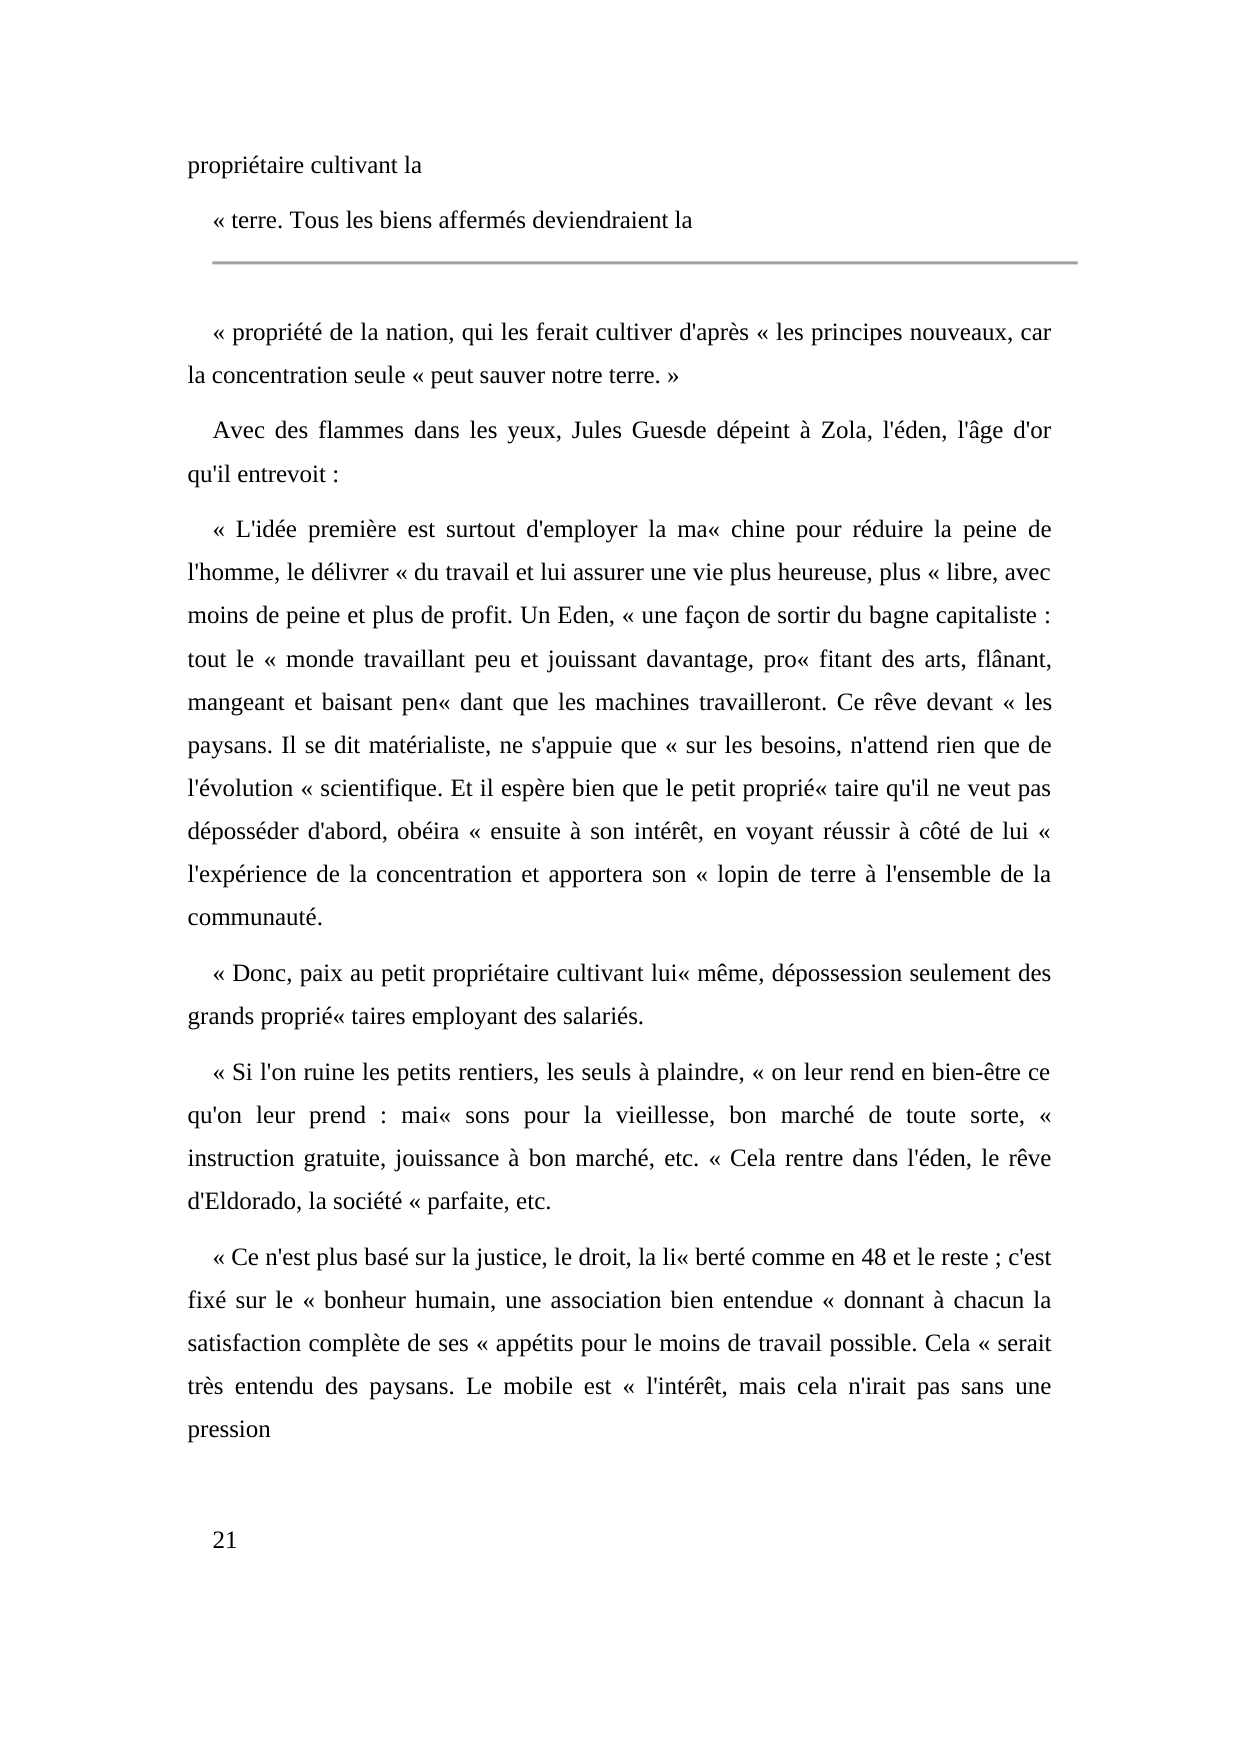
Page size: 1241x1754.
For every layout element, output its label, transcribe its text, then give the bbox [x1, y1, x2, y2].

text « Donc, paix au petit propriétaire cultivant lui« même, dépossession seulement des grands proprié« taires employant des salariés. [187, 958, 1053, 1030]
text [187, 150, 1053, 179]
text « terre. Tous les biens affermés deviendraient la [187, 206, 1053, 234]
text « L'idée première est surtout d'employer la ma« chine pour réduire la peine de l'homme, le délivrer « du travail et lui assurer une vie plus heureuse, plus « libre, avec moins de peine et plus de profit. Un Eden, « une façon de sortir du bagne capitaliste : tout le « monde travaillant peu et jouissant davantage, pro« fitant des arts, flânant, mangeant et baisant pen« dant que les machines travailleront. Ce rêve devant « les paysans. Il se dit matérialiste, ne s'appuie que « sur les besoins, n'attend rien que de l'évolution « scientifique. Et il espère bien que le petit proprié« taire qu'il ne veut pas déposséder d'abord, obéira « ensuite à son intérêt, en voyant réussir à côté de lui « l'expérience de la concentration et apportera son « lopin de terre à l'ensemble de la communauté. [187, 514, 1053, 931]
text « Ce n'est plus basé sur la justice, le droit, la li« berté comme en 48 et le reste ; c'est fixé sur le « bonheur humain, une association bien entendue « donnant à chacun la satisfaction complète de ses « appétits pour le moins de travail possible. Cela « serait très entendu des paysans. Le mobile est « l'intérêt, mais cela n'irait pas sans une pression [187, 1242, 1053, 1443]
text « Si l'on ruine les petits rentiers, les seuls à plaindre, « on leur rend en bien-être ce qu'on leur prend : mai« sons pour la vieillesse, bon marché de toute sorte, « instruction gratuite, jouissance à bon marché, etc. « Cela rentre dans l'éden, le rêve d'Eldorado, la société « parfaite, etc. [187, 1057, 1053, 1215]
text Avec des flammes dans les yeux, Jules Guesde dépeint à Zola, l'éden, l'âge d'or qu'il entrevoit : [187, 416, 1053, 487]
text « propriété de la nation, qui les ferait cultiver d'après « les principes nouveaux, car la concentration seule « peut sauver notre terre. » [187, 317, 1053, 389]
